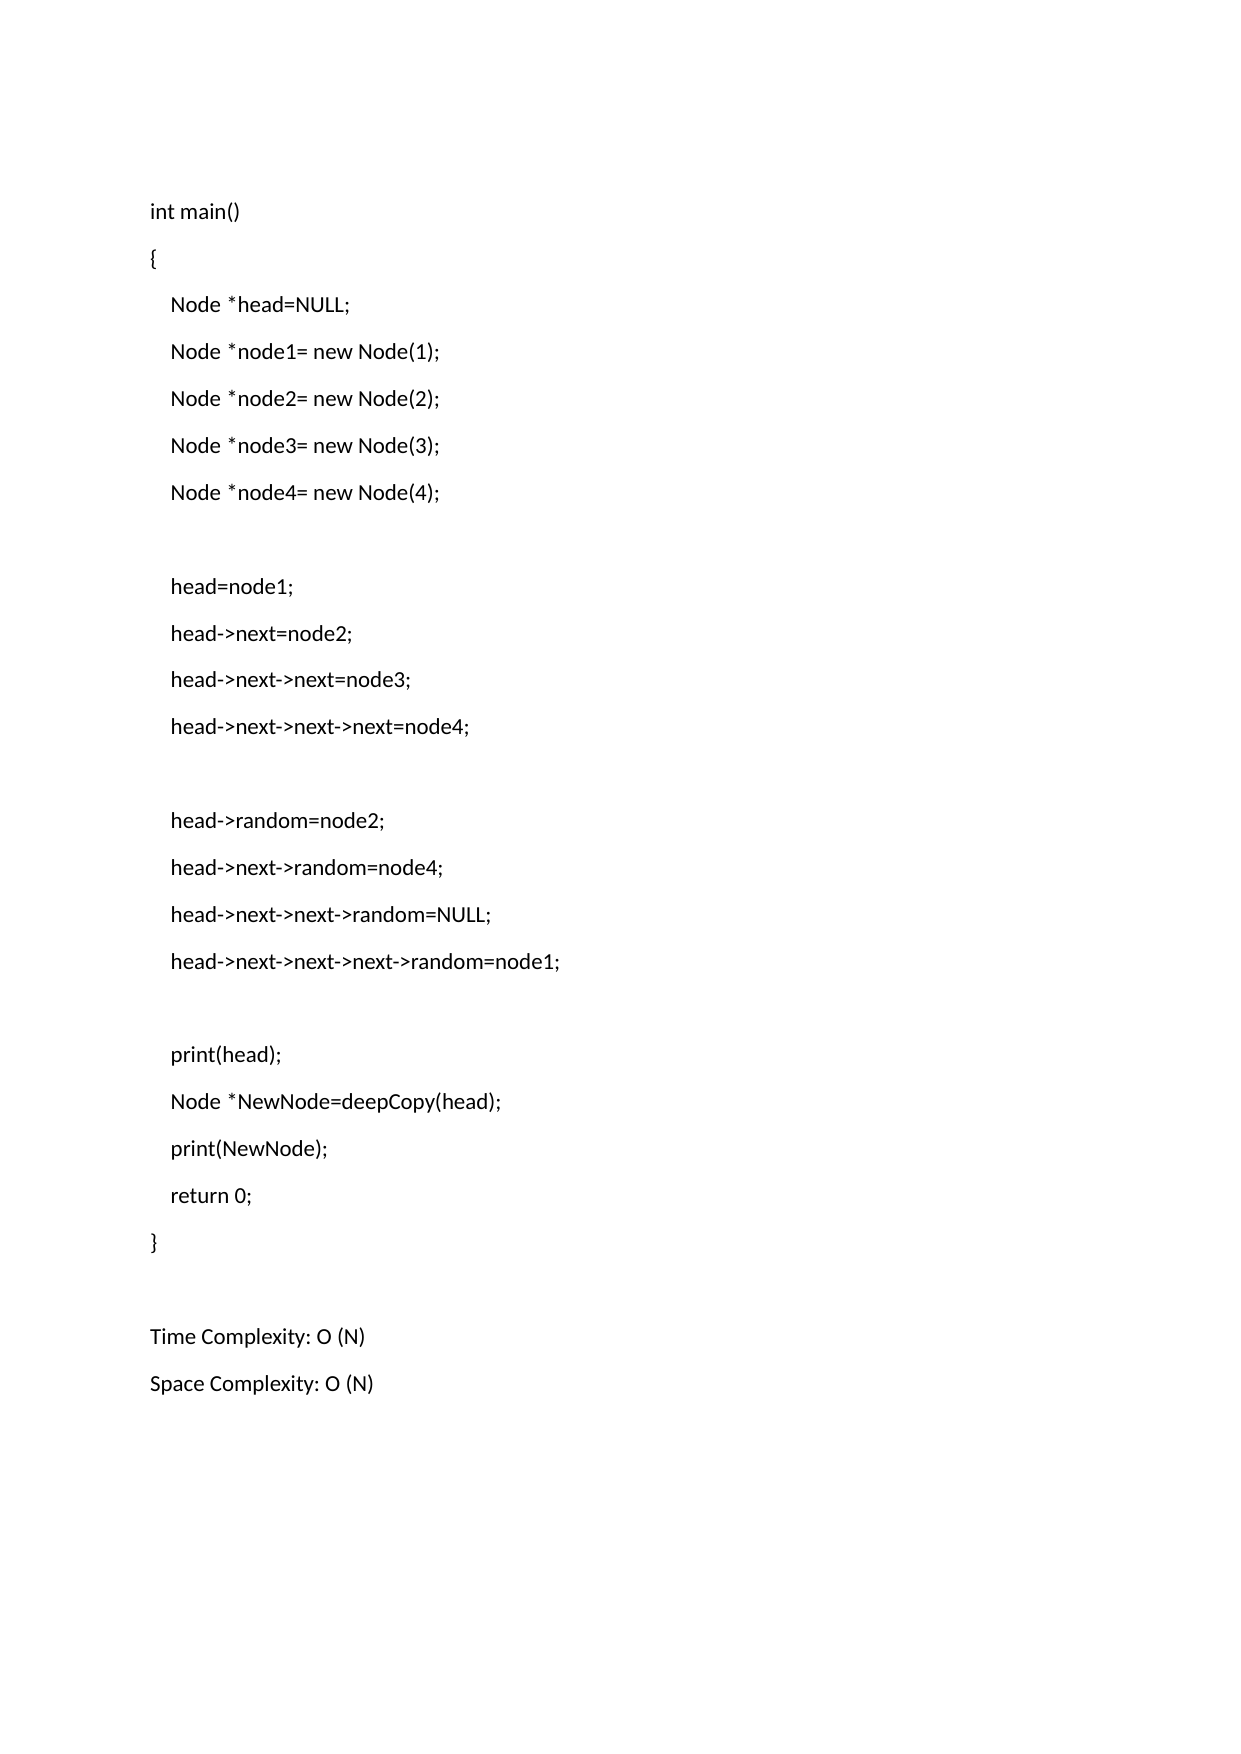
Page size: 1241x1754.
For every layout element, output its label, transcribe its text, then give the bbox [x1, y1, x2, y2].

text head->next->next->next=node4; [150, 712, 1090, 741]
text int main() [150, 197, 1090, 225]
text Node *head=NULL; [150, 291, 1090, 319]
text Node *node3= new Node(3); [150, 431, 1090, 459]
text head->next->next->random=NULL; [150, 900, 1090, 928]
text head->next=node2; [150, 619, 1090, 647]
text head=node1; [150, 572, 1090, 600]
text head->next->next->next->random=node1; [150, 947, 1090, 975]
text } [150, 1228, 1090, 1256]
text head->random=node2; [150, 806, 1090, 834]
text return 0; [150, 1181, 1090, 1209]
text { [150, 244, 1090, 272]
text Node *NewNode=deepCopy(head); [150, 1087, 1090, 1116]
text head->next->random=node4; [150, 853, 1090, 881]
text print(head); [150, 1041, 1090, 1069]
text Time Complexity: O (N) [150, 1322, 1090, 1350]
text Node *node4= new Node(4); [150, 478, 1090, 506]
text Node *node2= new Node(2); [150, 384, 1090, 412]
text head->next->next=node3; [150, 666, 1090, 694]
text Space Complexity: O (N) [150, 1369, 1090, 1397]
text Node *node1= new Node(1); [150, 337, 1090, 366]
text print(NewNode); [150, 1134, 1090, 1162]
